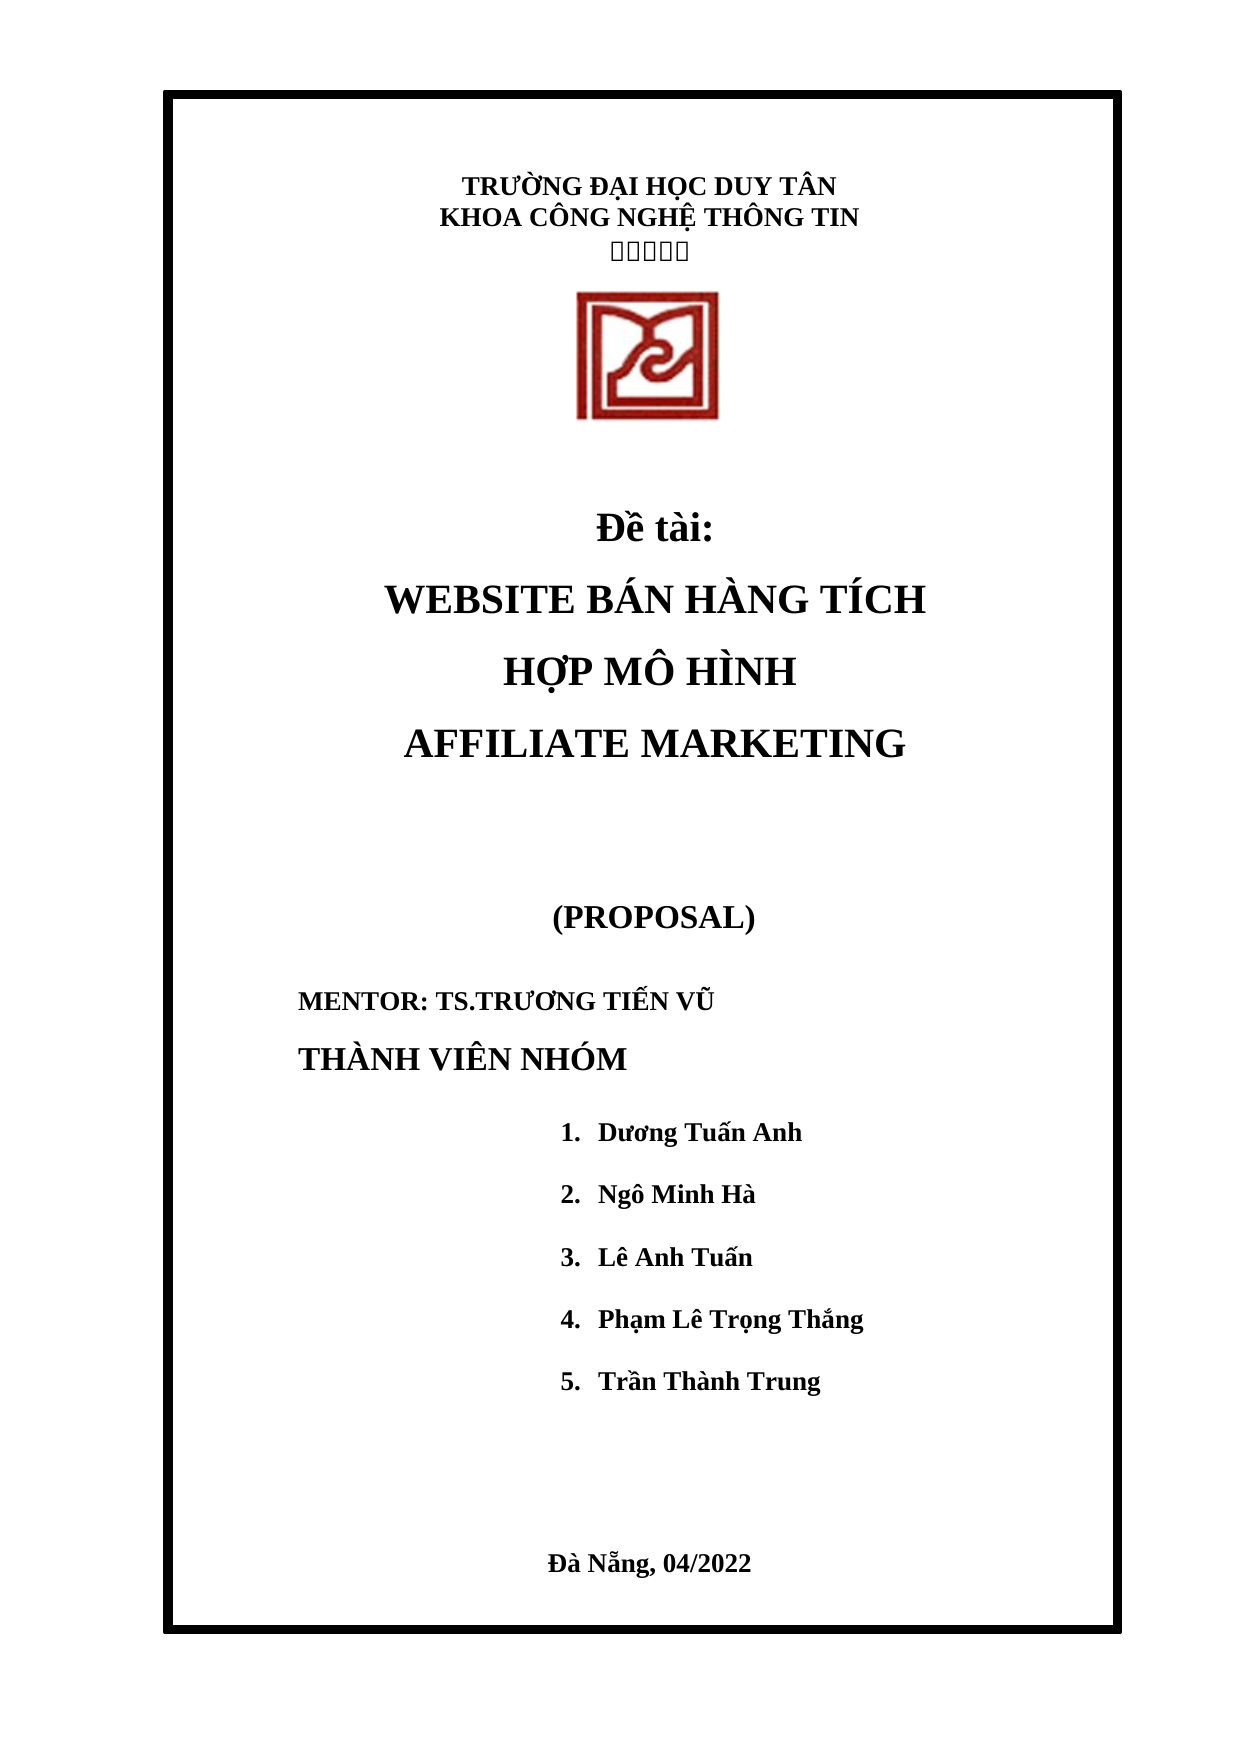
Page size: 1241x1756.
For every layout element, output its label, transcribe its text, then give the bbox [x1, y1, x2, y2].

list Ngô Minh Hà [560, 1178, 1151, 1209]
list Dương Tuấn Anh [560, 1116, 1151, 1147]
text (PROPOSAL) [252, 898, 1047, 937]
text MENTOR: TS.TRƯƠNG TIẾN VŨ [148, 985, 1151, 1016]
text Đà Nẵng, 04/2022 [252, 1547, 1047, 1578]
picture [576, 290, 721, 422]
text KHOA CÔNG NGHỆ THÔNG TIN [148, 201, 1151, 232]
title Đề tài: [331, 503, 969, 551]
text TRƯỜNG ĐẠI HỌC DUY TÂN [148, 170, 1151, 201]
text THÀNH VIÊN NHÓM [148, 1039, 1151, 1078]
list Phạm Lê Trọng Thắng [560, 1303, 1151, 1334]
list Trần Thành Trung [560, 1365, 1151, 1396]
list Lê Anh Tuấn [560, 1241, 1151, 1272]
title AFFILIATE MARKETING [331, 718, 969, 766]
text  [252, 232, 1047, 269]
title WEBSITE BÁN HÀNG TÍCH HỢP MÔ HÌNH [331, 575, 969, 694]
